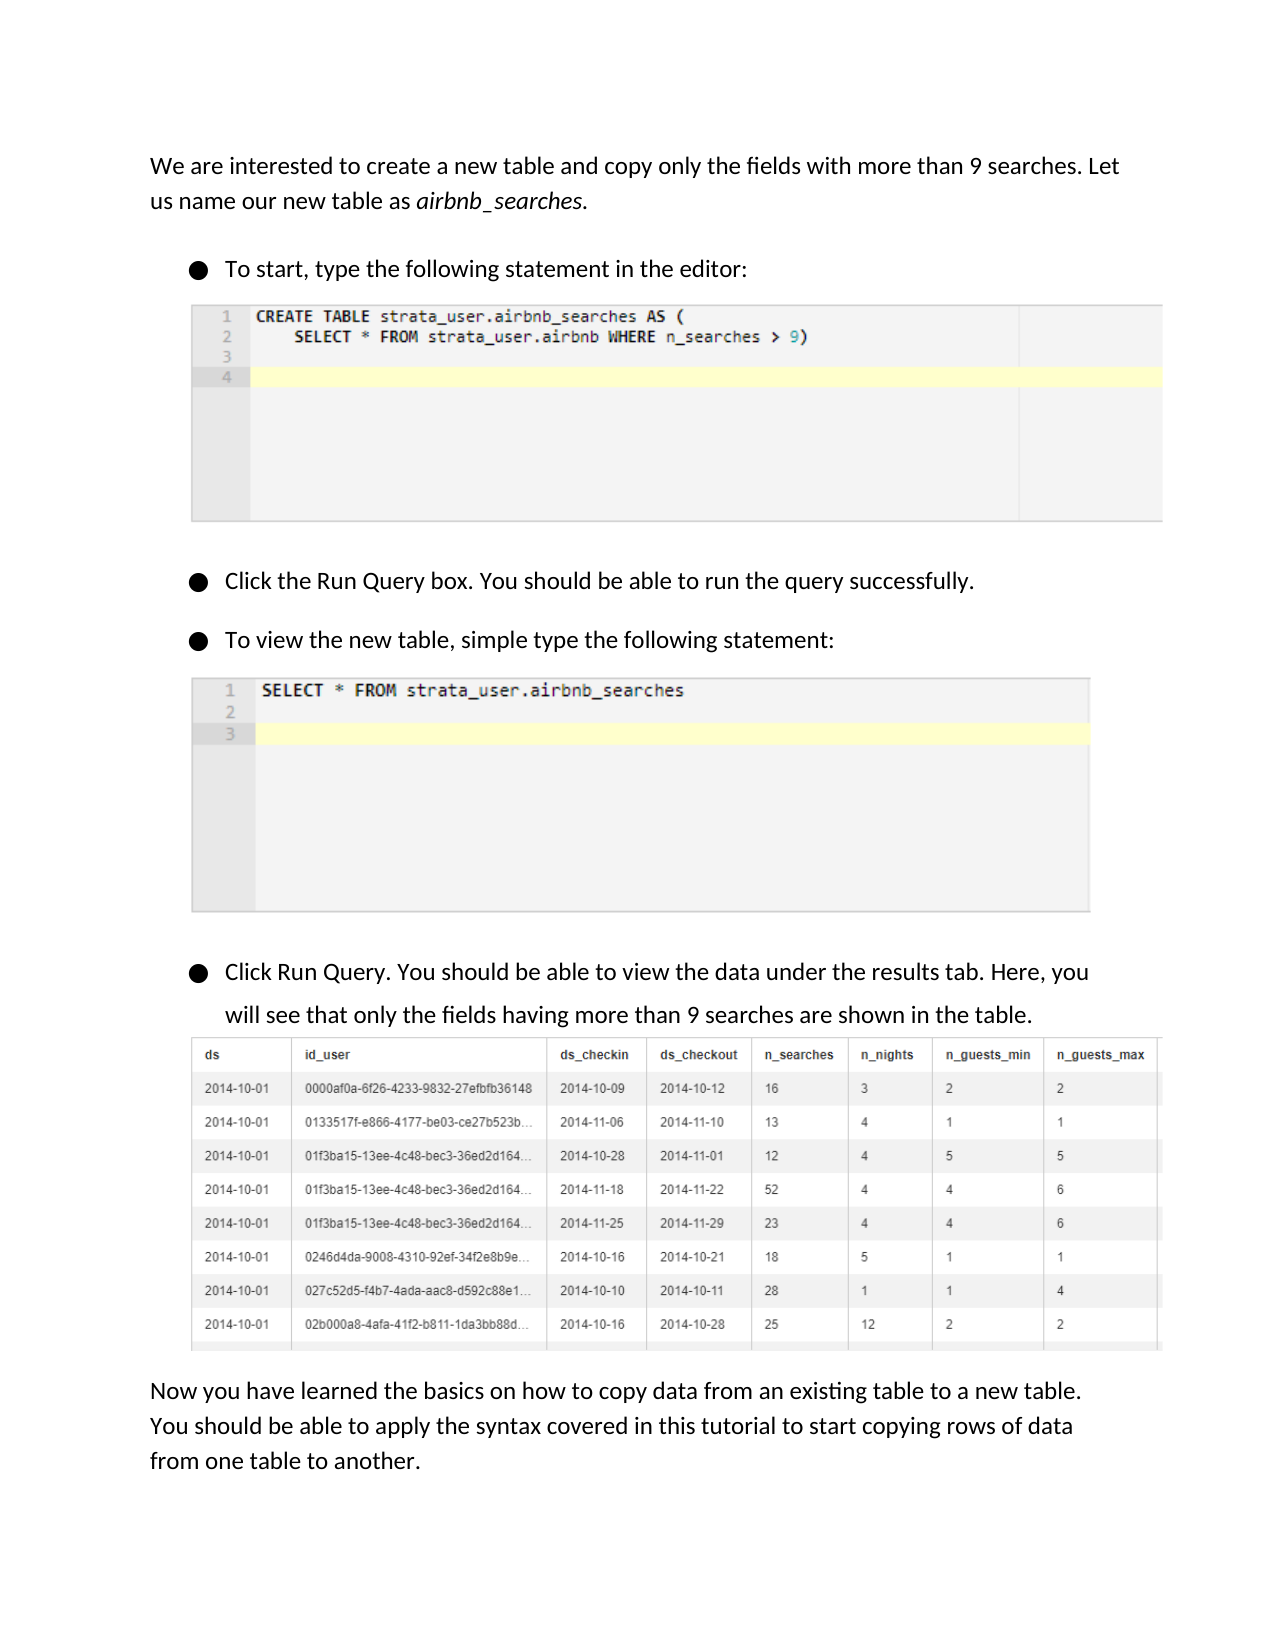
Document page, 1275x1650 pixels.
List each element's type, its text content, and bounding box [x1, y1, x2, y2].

list Click the Run Query box. You should be able to run the query successfully. [187, 552, 1125, 604]
picture [187, 670, 1091, 919]
picture [187, 299, 1163, 528]
list To start, type the following statement in the editor: [187, 241, 1125, 292]
list To view the new table, simple type the following statement: [187, 611, 1125, 663]
text We are interested to create a new table and copy only the fields with more than 9 searches. Let us name our new table as airbnb_searches. [150, 150, 1125, 216]
list Click Run Query. You should be able to view the data under the results tab. Here, you will see that only the fields having more than 9 searches are shown in the table. [187, 944, 1125, 1030]
picture [187, 1034, 1163, 1351]
text Now you have learned the basics on how to copy data from an existing table to a new table. You should be able to apply the syntax covered in this tutorial to start copying rows of data from one table to another. [150, 1375, 1125, 1476]
